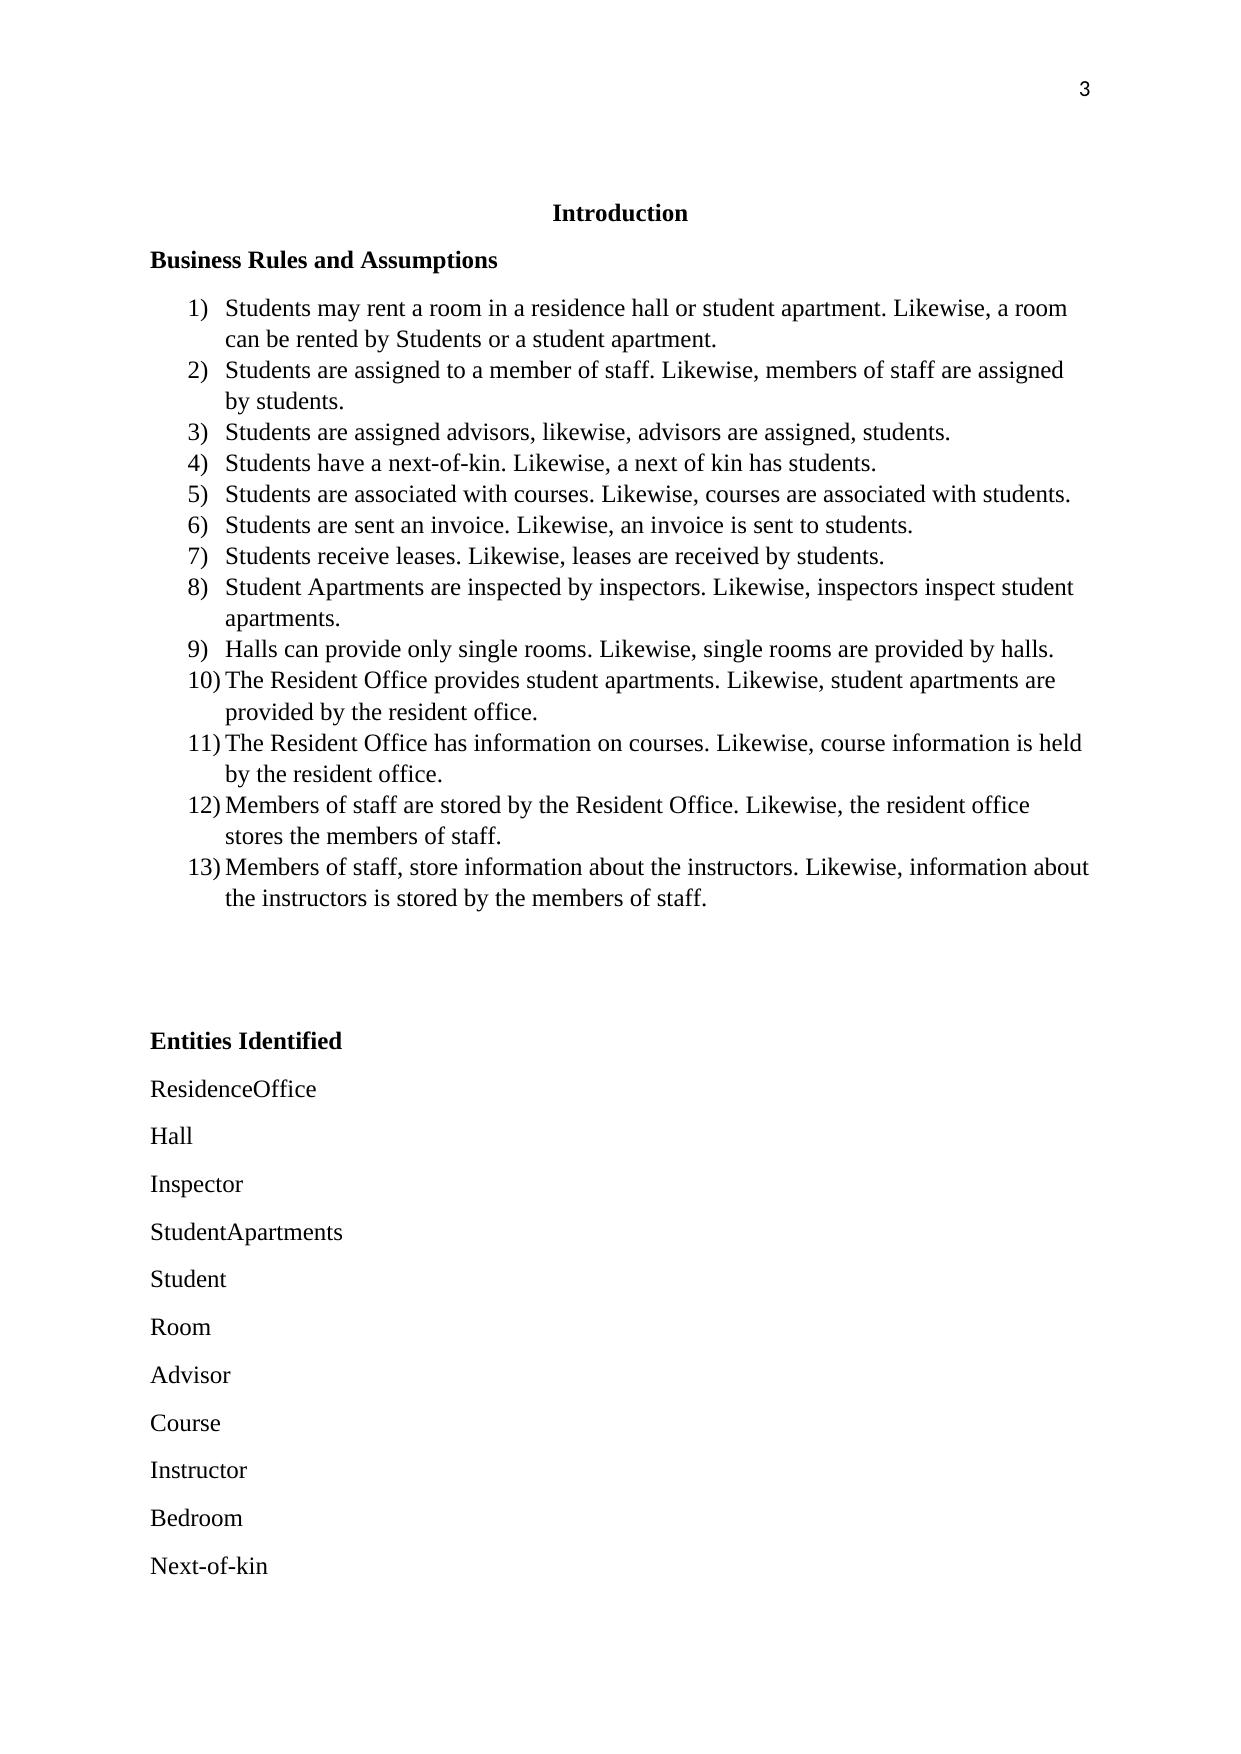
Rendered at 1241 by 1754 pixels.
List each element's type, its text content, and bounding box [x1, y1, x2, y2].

list Members of staff, store information about the instructors. Likewise, information about the instructors is stored by the members of staff. [187, 852, 1090, 912]
text StudentApartments [150, 1217, 1090, 1246]
text Room [150, 1312, 1090, 1341]
list Students receive leases. Likewise, leases are received by students. [187, 541, 1090, 570]
list Students may rent a room in a residence hall or student apartment. Likewise, a room can be rented by Students or a student apartment. [187, 293, 1090, 353]
text Entities Identified [150, 1026, 1090, 1055]
text Inspector [150, 1169, 1090, 1198]
list Members of staff are stored by the Resident Office. Likewise, the resident office stores the members of staff. [187, 790, 1090, 849]
list Students have a next-of-kin. Likewise, a next of kin has students. [187, 448, 1090, 477]
list The Resident Office provides student apartments. Likewise, student apartments are provided by the resident office. [187, 666, 1090, 725]
list Student Apartments are inspected by inspectors. Likewise, inspectors inspect student apartments. [187, 572, 1090, 632]
text Hall [150, 1121, 1090, 1150]
list Students are assigned to a member of staff. Likewise, members of staff are assigned by students. [187, 355, 1090, 415]
text Bedroom [150, 1503, 1090, 1532]
text Instructor [150, 1455, 1090, 1484]
text Introduction [150, 198, 1090, 226]
text Student [150, 1264, 1090, 1293]
text Advisor [150, 1360, 1090, 1389]
list Students are associated with courses. Likewise, courses are associated with students. [187, 479, 1090, 508]
list Students are sent an invoice. Likewise, an invoice is sent to students. [187, 510, 1090, 539]
text Course [150, 1408, 1090, 1436]
text Next-of-kin [150, 1551, 1090, 1579]
text Business Rules and Assumptions [150, 245, 1090, 274]
text ResidenceOffice [150, 1074, 1090, 1102]
list The Resident Office has information on courses. Likewise, course information is held by the resident office. [187, 728, 1090, 787]
list Halls can provide only single rooms. Likewise, single rooms are provided by halls. [187, 634, 1090, 663]
list Students are assigned advisors, likewise, advisors are assigned, students. [187, 417, 1090, 446]
